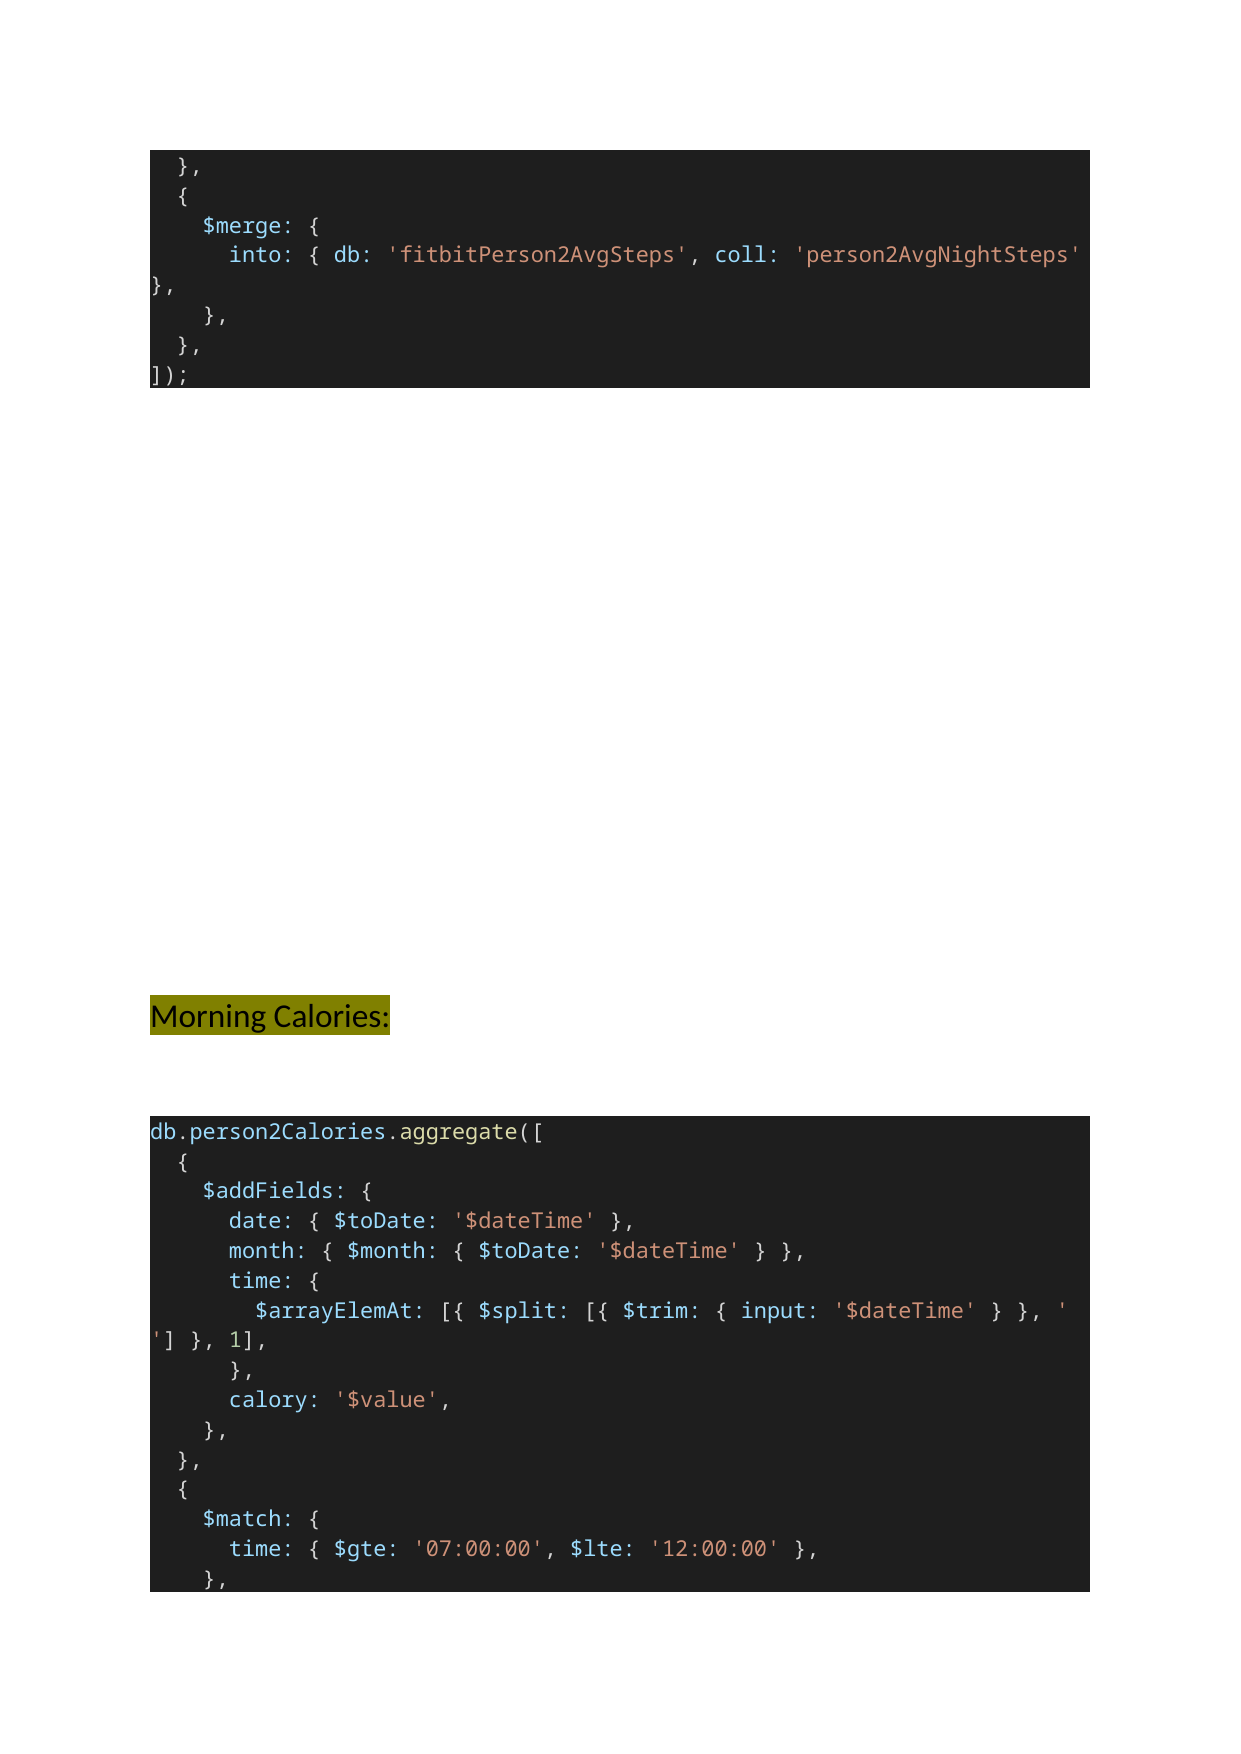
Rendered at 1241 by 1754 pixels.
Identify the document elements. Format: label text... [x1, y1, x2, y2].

text time: { [150, 1265, 1090, 1294]
text }, [150, 150, 1090, 180]
text $match: { [150, 1503, 1090, 1533]
text }, [150, 1443, 1090, 1473]
text into: { db: 'fitbitPerson2AvgSteps', coll: 'person2AvgNightSteps' }, [150, 239, 1090, 299]
text }, [150, 299, 1090, 329]
text time: { $gte: '07:00:00', $lte: '12:00:00' }, [150, 1533, 1090, 1563]
text db.person2Calories.aggregate([ [150, 1116, 1090, 1146]
text { [150, 1146, 1090, 1175]
text calory: '$value', [150, 1384, 1090, 1414]
text month: { $month: { $toDate: '$dateTime' } }, [150, 1235, 1090, 1265]
text { [150, 180, 1090, 209]
text Morning Calories: [150, 994, 1090, 1035]
text ]); [150, 358, 1090, 388]
text { [150, 1473, 1090, 1503]
text date: { $toDate: '$dateTime' }, [150, 1205, 1090, 1235]
text }, [150, 1563, 1090, 1592]
text }, [150, 1414, 1090, 1443]
text $arrayElemAt: [{ $split: [{ $trim: { input: '$dateTime' } }, ' '] }, 1], [150, 1294, 1090, 1354]
text }, [150, 329, 1090, 358]
text }, [150, 1354, 1090, 1384]
text $addFields: { [150, 1175, 1090, 1205]
text $merge: { [150, 209, 1090, 239]
